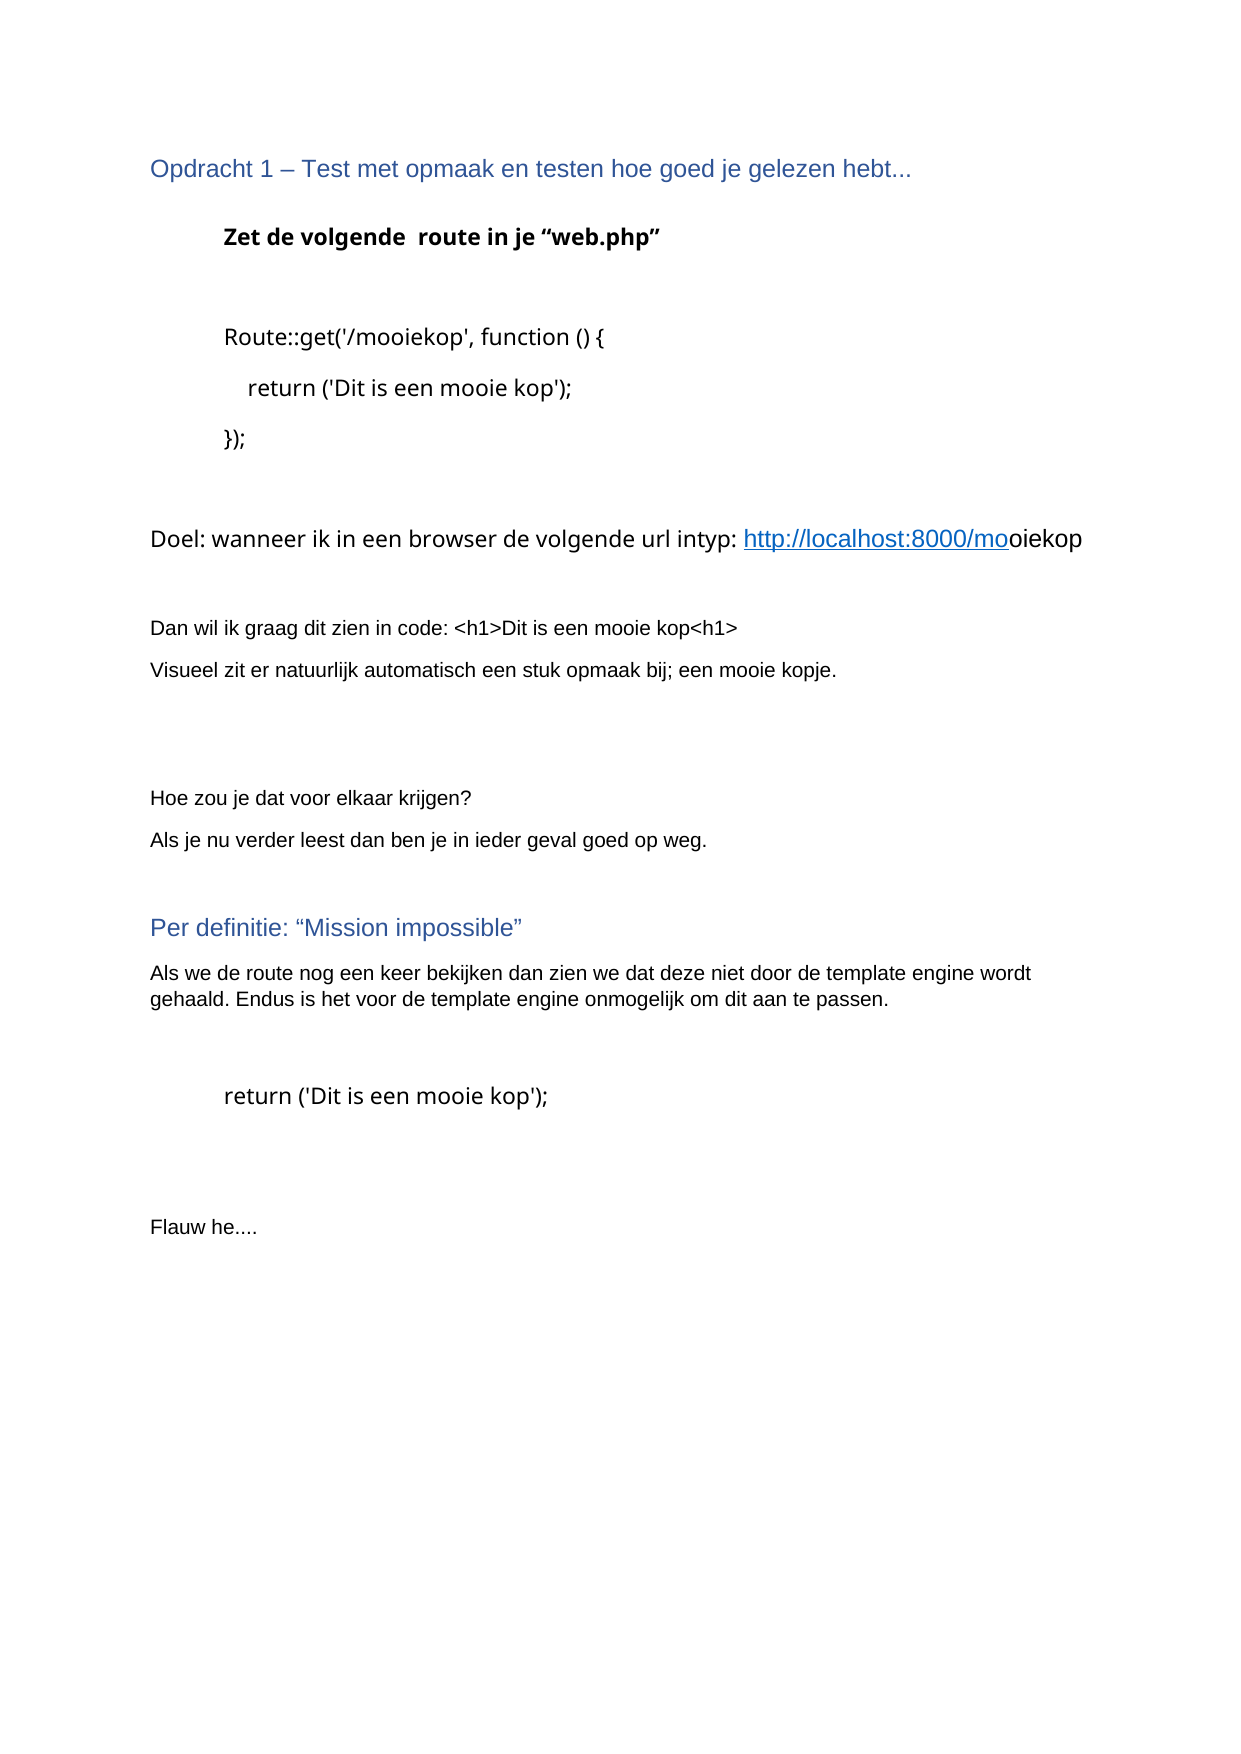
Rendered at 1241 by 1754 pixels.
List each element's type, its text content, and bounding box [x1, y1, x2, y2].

text Dan wil ik graag dit zien in code: <h1>Dit is een mooie kop<h1> [150, 616, 1090, 640]
text }); [224, 422, 1090, 453]
text Zet de volgende route in je “web.php” [224, 220, 1090, 252]
text Doel: wanneer ik in een browser de volgende url intyp: http://localhost:8000/mooiekop [150, 523, 1090, 554]
text Visueel zit er natuurlijk automatisch een stuk opmaak bij; een mooie kopje. [150, 658, 1090, 682]
text Flauw he.... [150, 1215, 1090, 1239]
subtitle Opdracht 1 – Test met opmaak en testen hoe goed je gelezen hebt... [150, 154, 1090, 183]
text return ('Dit is een mooie kop'); [224, 372, 1090, 403]
text Als we de route nog een keer bekijken dan zien we dat deze niet door de template engine wordt gehaald. Endus is het voor de template engine onmogelijk om dit aan te passen. [150, 961, 1090, 1011]
text Hoe zou je dat voor elkaar krijgen? [150, 786, 1090, 810]
text Per definitie: “Mission impossible” [150, 913, 1090, 942]
text return ('Dit is een mooie kop'); [224, 1080, 1090, 1111]
text Als je nu verder leest dan ben je in ieder geval goed op weg. [150, 828, 1090, 852]
text Route::get('/mooiekop', function () { [224, 321, 1090, 352]
